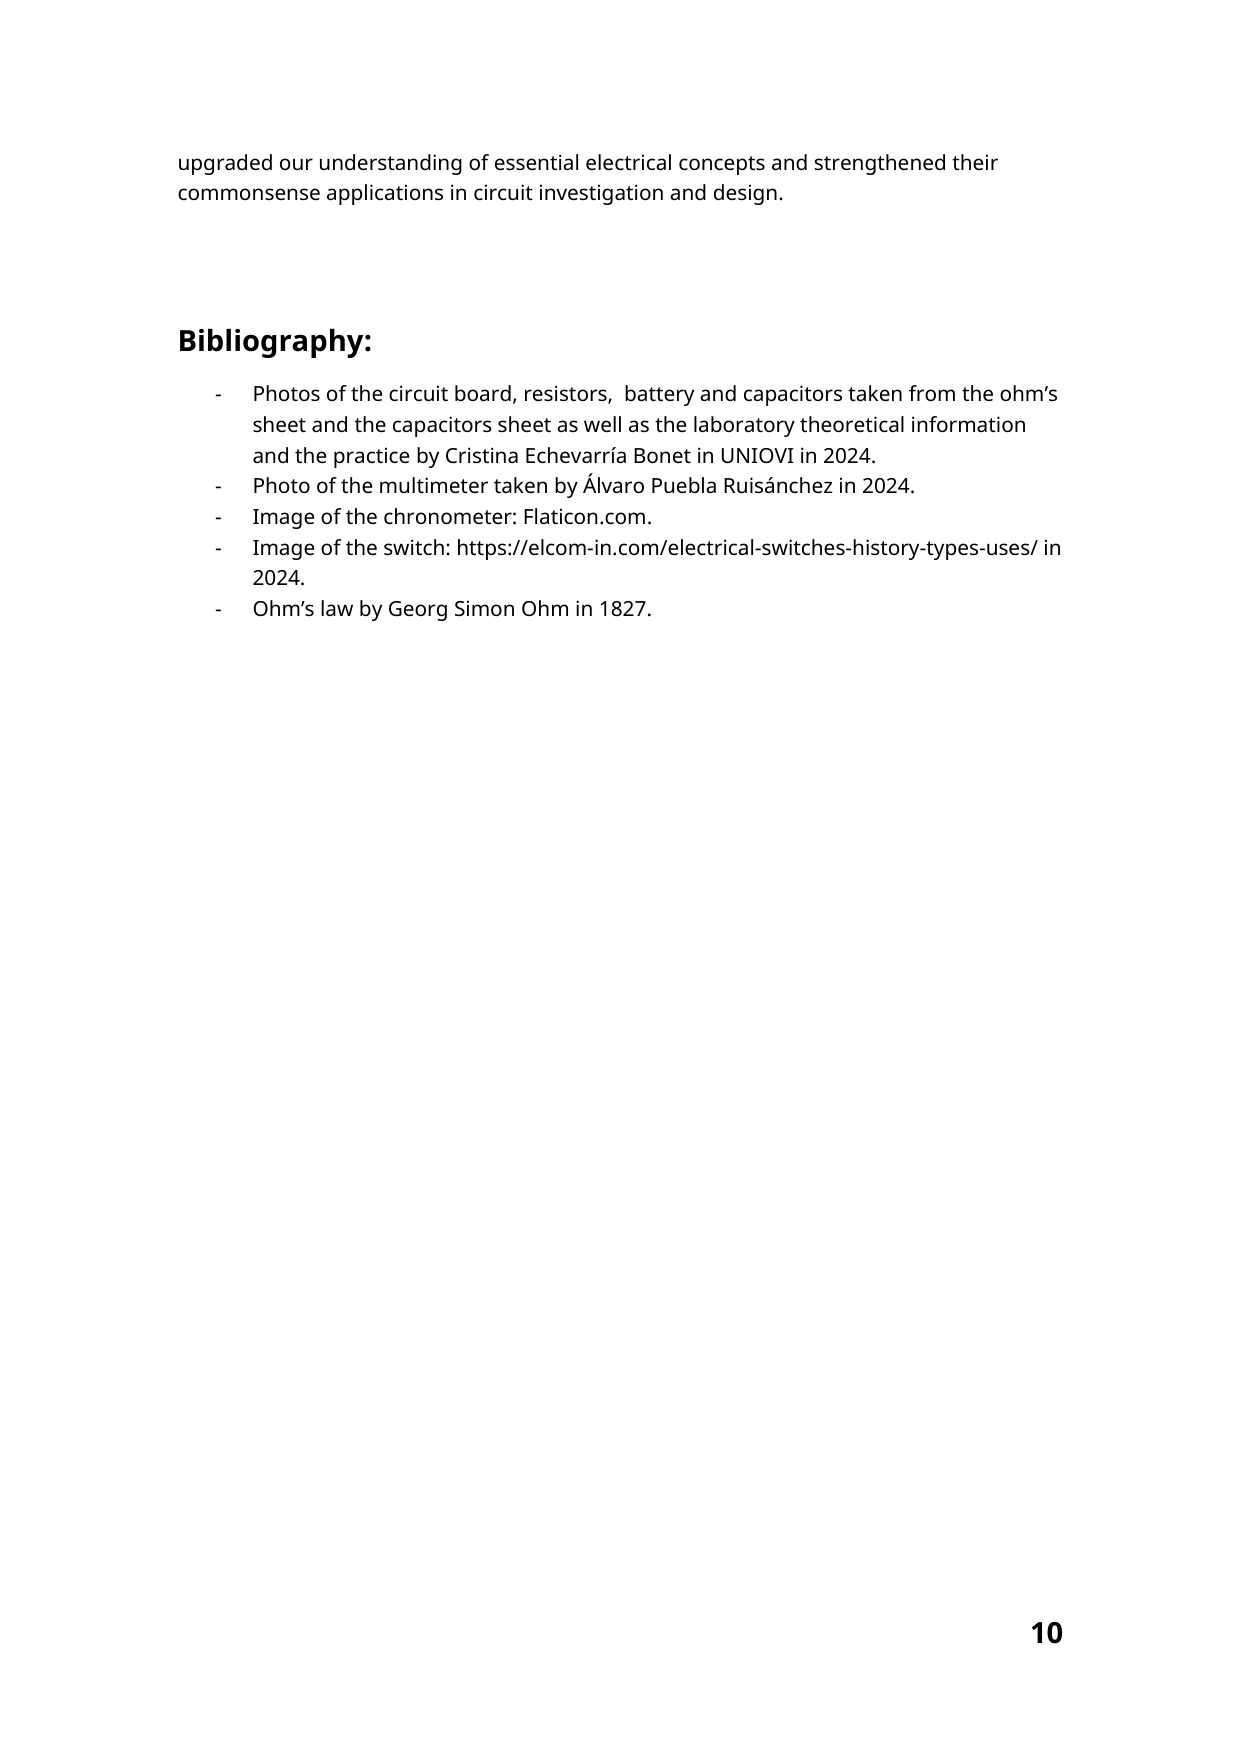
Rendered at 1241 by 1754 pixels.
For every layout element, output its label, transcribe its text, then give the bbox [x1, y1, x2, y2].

list Ohm’s law by Georg Simon Ohm in 1827. [215, 594, 1063, 622]
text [177, 148, 1063, 207]
list Photo of the multimeter taken by Álvaro Puebla Ruisánchez in 2024. [215, 471, 1063, 500]
list Photos of the circuit board, resistors, battery and capacitors taken from the ohm’s sheet and the capacitors sheet as well as the laboratory theoretical information and the practice by Cristina Echevarría Bonet in UNIOVI in 2024. [215, 379, 1063, 469]
list Image of the switch: https://elcom-in.com/electrical-switches-history-types-uses/ in 2024. [215, 533, 1063, 592]
list Image of the chronometer: Flaticon.com. [215, 502, 1063, 531]
text Bibliography: [177, 320, 1063, 360]
